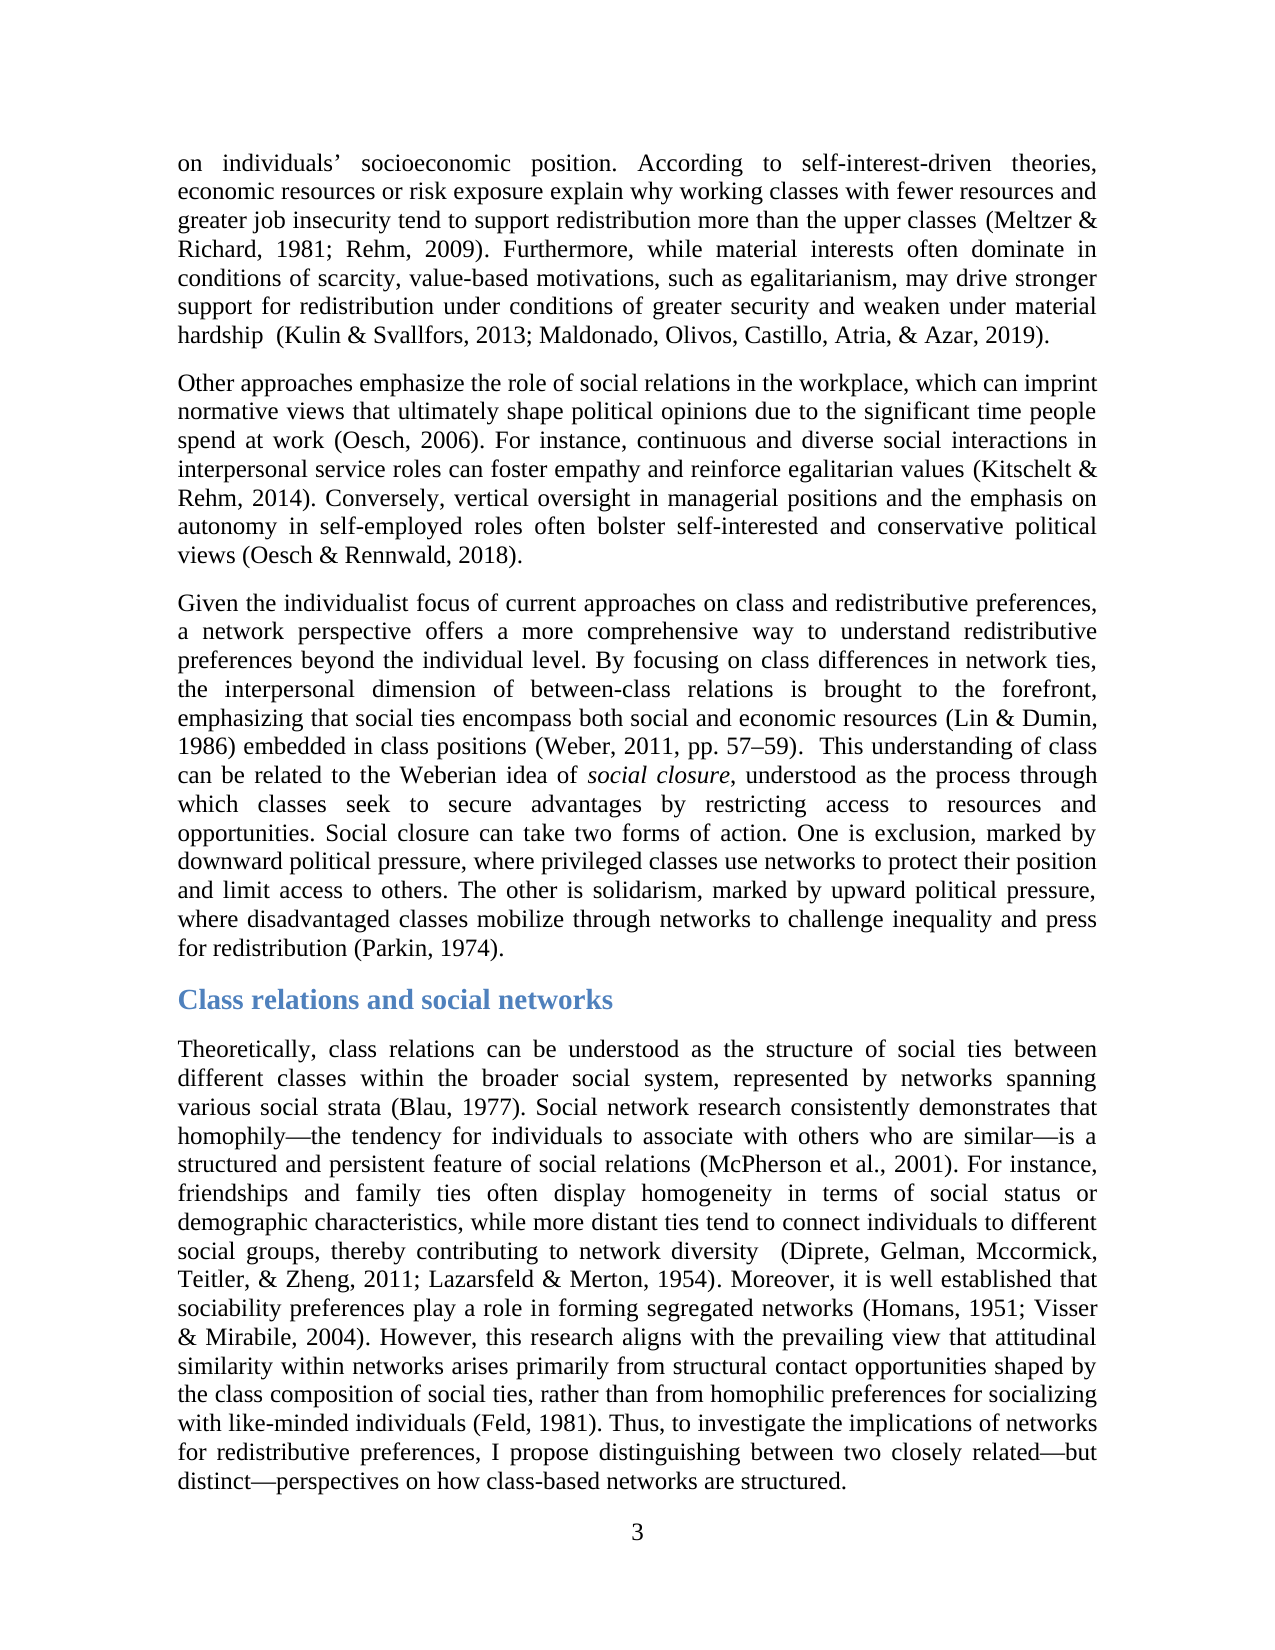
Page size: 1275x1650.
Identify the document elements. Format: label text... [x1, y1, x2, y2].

text Given the individualist focus of current approaches on class and redistributive preferences, a network perspective offers a more comprehensive way to understand redistributive preferences beyond the individual level. By focusing on class differences in network ties, the interpersonal dimension of between-class relations is brought to the forefront, emphasizing that social ties encompass both social and economic resources (Lin & Dumin, 1986) embedded in class positions (Weber, 2011, pp. 57–59). This understanding of class can be related to the Weberian idea of social closure, understood as the process through which classes seek to secure advantages by restricting access to resources and opportunities. Social closure can take two forms of action. One is exclusion, marked by downward political pressure, where privileged classes use networks to protect their position and limit access to others. The other is solidarism, marked by upward political pressure, where disadvantaged classes mobilize through networks to challenge inequality and press for redistribution (Parkin, 1974). [177, 588, 1098, 961]
text Other approaches emphasize the role of social relations in the workplace, which can imprint normative views that ultimately shape political opinions due to the significant time people spend at work (Oesch, 2006). For instance, continuous and diverse social interactions in interpersonal service roles can foster empathy and reinforce egalitarian values (Kitschelt & Rehm, 2014). Conversely, vertical oversight in managerial positions and the emphasis on autonomy in self-employed roles often bolster self-interested and conservative political views (Oesch & Rennwald, 2018). [177, 368, 1098, 569]
subtitle Class relations and social networks [177, 982, 1098, 1016]
text Theoretically, class relations can be understood as the structure of social ties between different classes within the broader social system, represented by networks spanning various social strata (Blau, 1977). Social network research consistently demonstrates that homophily—the tendency for individuals to associate with others who are similar—is a structured and persistent feature of social relations (McPherson et al., 2001). For instance, friendships and family ties often display homogeneity in terms of social status or demographic characteristics, while more distant ties tend to connect individuals to different social groups, thereby contributing to network diversity (Diprete, Gelman, Mccormick, Teitler, & Zheng, 2011; Lazarsfeld & Merton, 1954). Moreover, it is well established that sociability preferences play a role in forming segregated networks (Homans, 1951; Visser & Mirabile, 2004). However, this research aligns with the prevailing view that attitudinal similarity within networks arises primarily from structural contact opportunities shaped by the class composition of social ties, rather than from homophilic preferences for socializing with like-minded individuals (Feld, 1981). Thus, to investigate the implications of networks for redistributive preferences, I propose distinguishing between two closely related—but distinct—perspectives on how class-based networks are structured. [177, 1034, 1098, 1494]
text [177, 148, 1098, 349]
